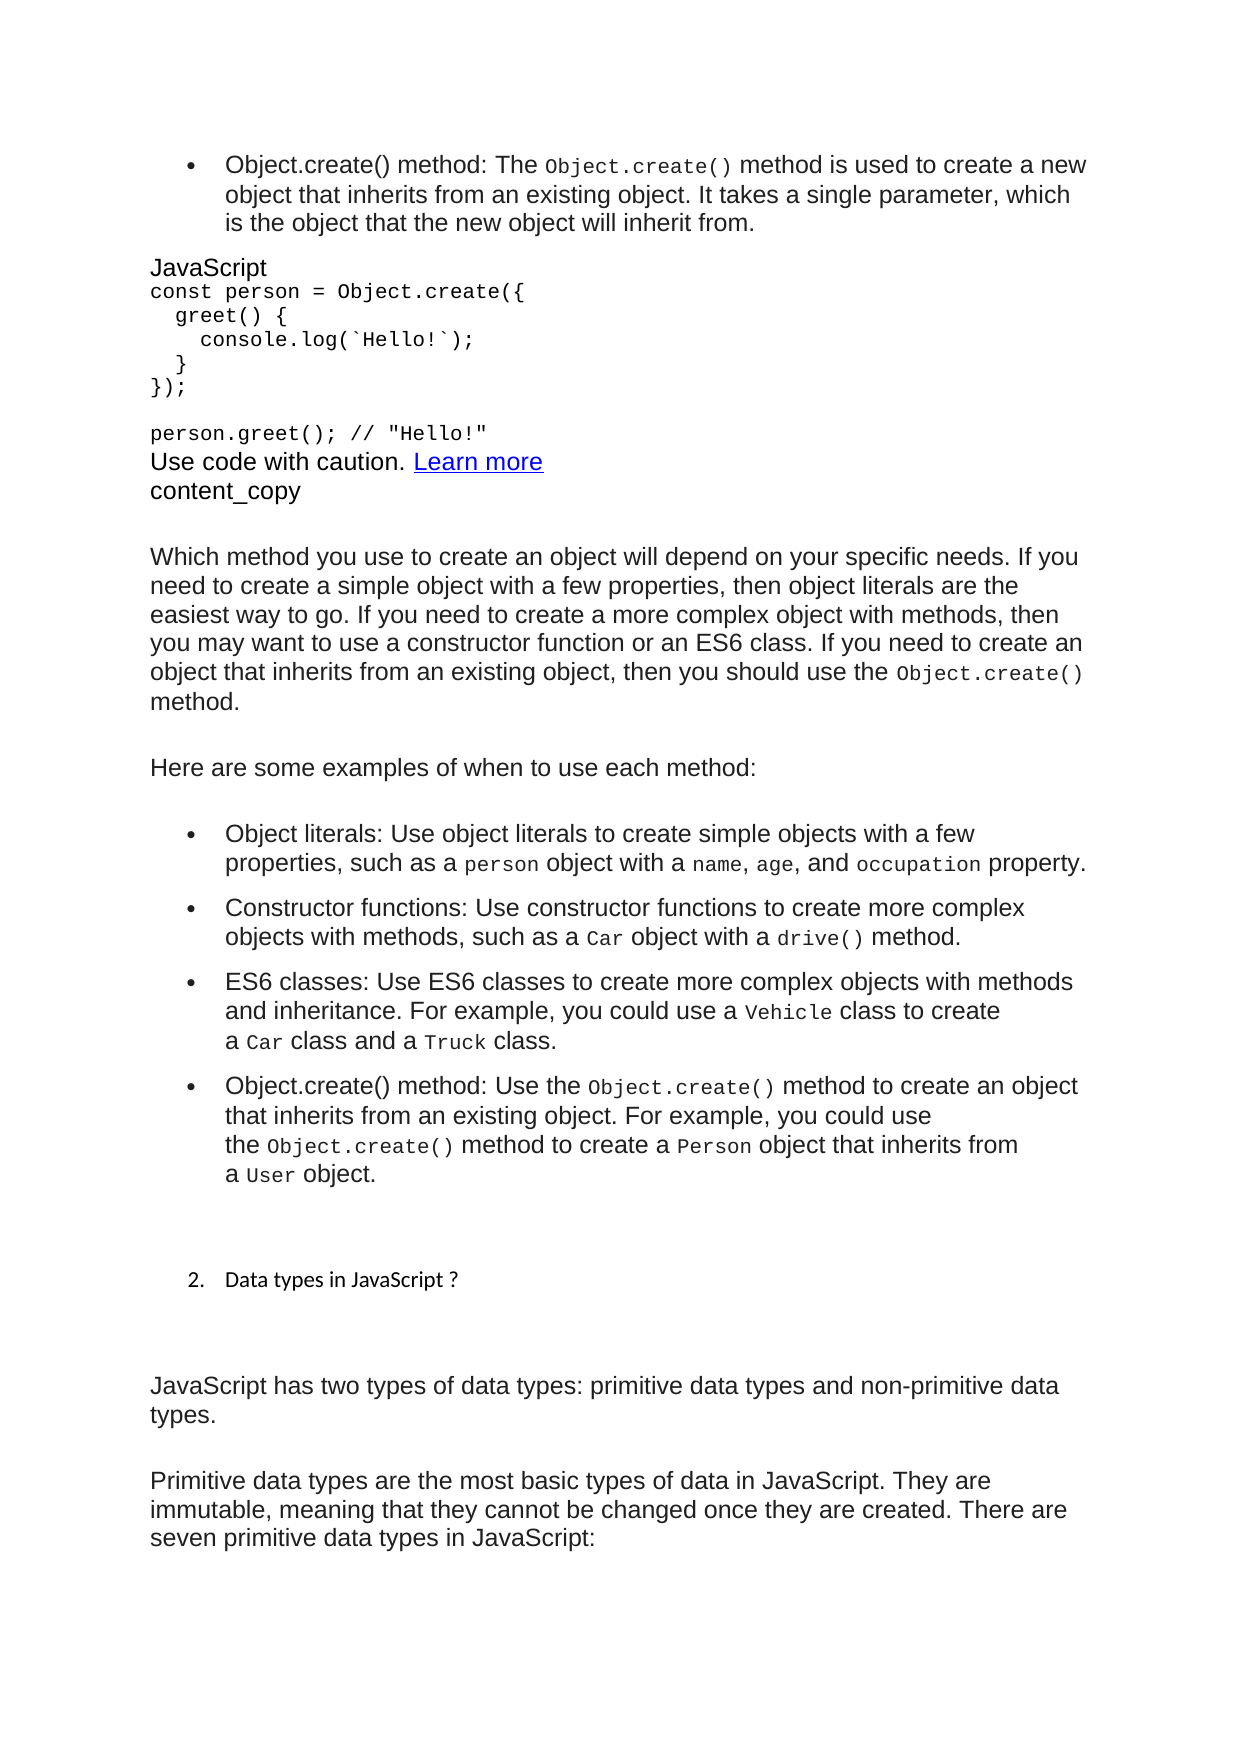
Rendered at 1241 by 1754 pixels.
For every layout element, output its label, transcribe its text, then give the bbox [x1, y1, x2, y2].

text Here are some examples of when to use each method: [150, 753, 1090, 782]
list Object.create() method: The Object.create() method is used to create a new object that inherits from an existing object. It takes a single parameter, which is the object that the new object will inherit from. [187, 150, 1090, 237]
list Object literals: Use object literals to create simple objects with a few properties, such as a person object with a name, age, and occupation property. [187, 819, 1090, 878]
text Primitive data types are the most basic types of data in JavaScript. They are immutable, meaning that they cannot be changed once they are created. There are seven primitive data types in JavaScript: [150, 1466, 1090, 1552]
list Object.create() method: Use the Object.create() method to create an object that inherits from an existing object. For example, you could use the Object.create() method to create a Person object that inherits from a User object. [187, 1071, 1090, 1189]
list Data types in JavaScript ? [187, 1265, 1090, 1293]
list ES6 classes: Use ES6 classes to create more complex objects with methods and inheritance. For example, you could use a Vehicle class to create a Car class and a Truck class. [187, 967, 1090, 1056]
text }); [150, 376, 1090, 400]
text greet() { [150, 305, 1090, 329]
text JavaScript has two types of data types: primitive data types and non-primitive data types. [150, 1342, 1090, 1428]
text person.greet(); // "Hello!" [150, 423, 1090, 447]
text Which method you use to create an object will depend on your specific needs. If you need to create a simple object with a few properties, then object literals are the easiest way to go. If you need to create a more complex object with methods, then you may want to use a constructor function or an ES6 class. If you need to create an object that inherits from an existing object, then you should use the Object.create() method. [150, 542, 1090, 716]
text console.log(`Hello!`); [150, 329, 1090, 352]
text } [150, 352, 1090, 376]
text JavaScript [150, 253, 1090, 282]
text Use code with caution. Learn more [150, 447, 1090, 476]
text const person = Object.create({ [150, 282, 1090, 305]
text content_copy [150, 476, 1090, 504]
list Constructor functions: Use constructor functions to create more complex objects with methods, such as a Car object with a drive() method. [187, 893, 1090, 952]
